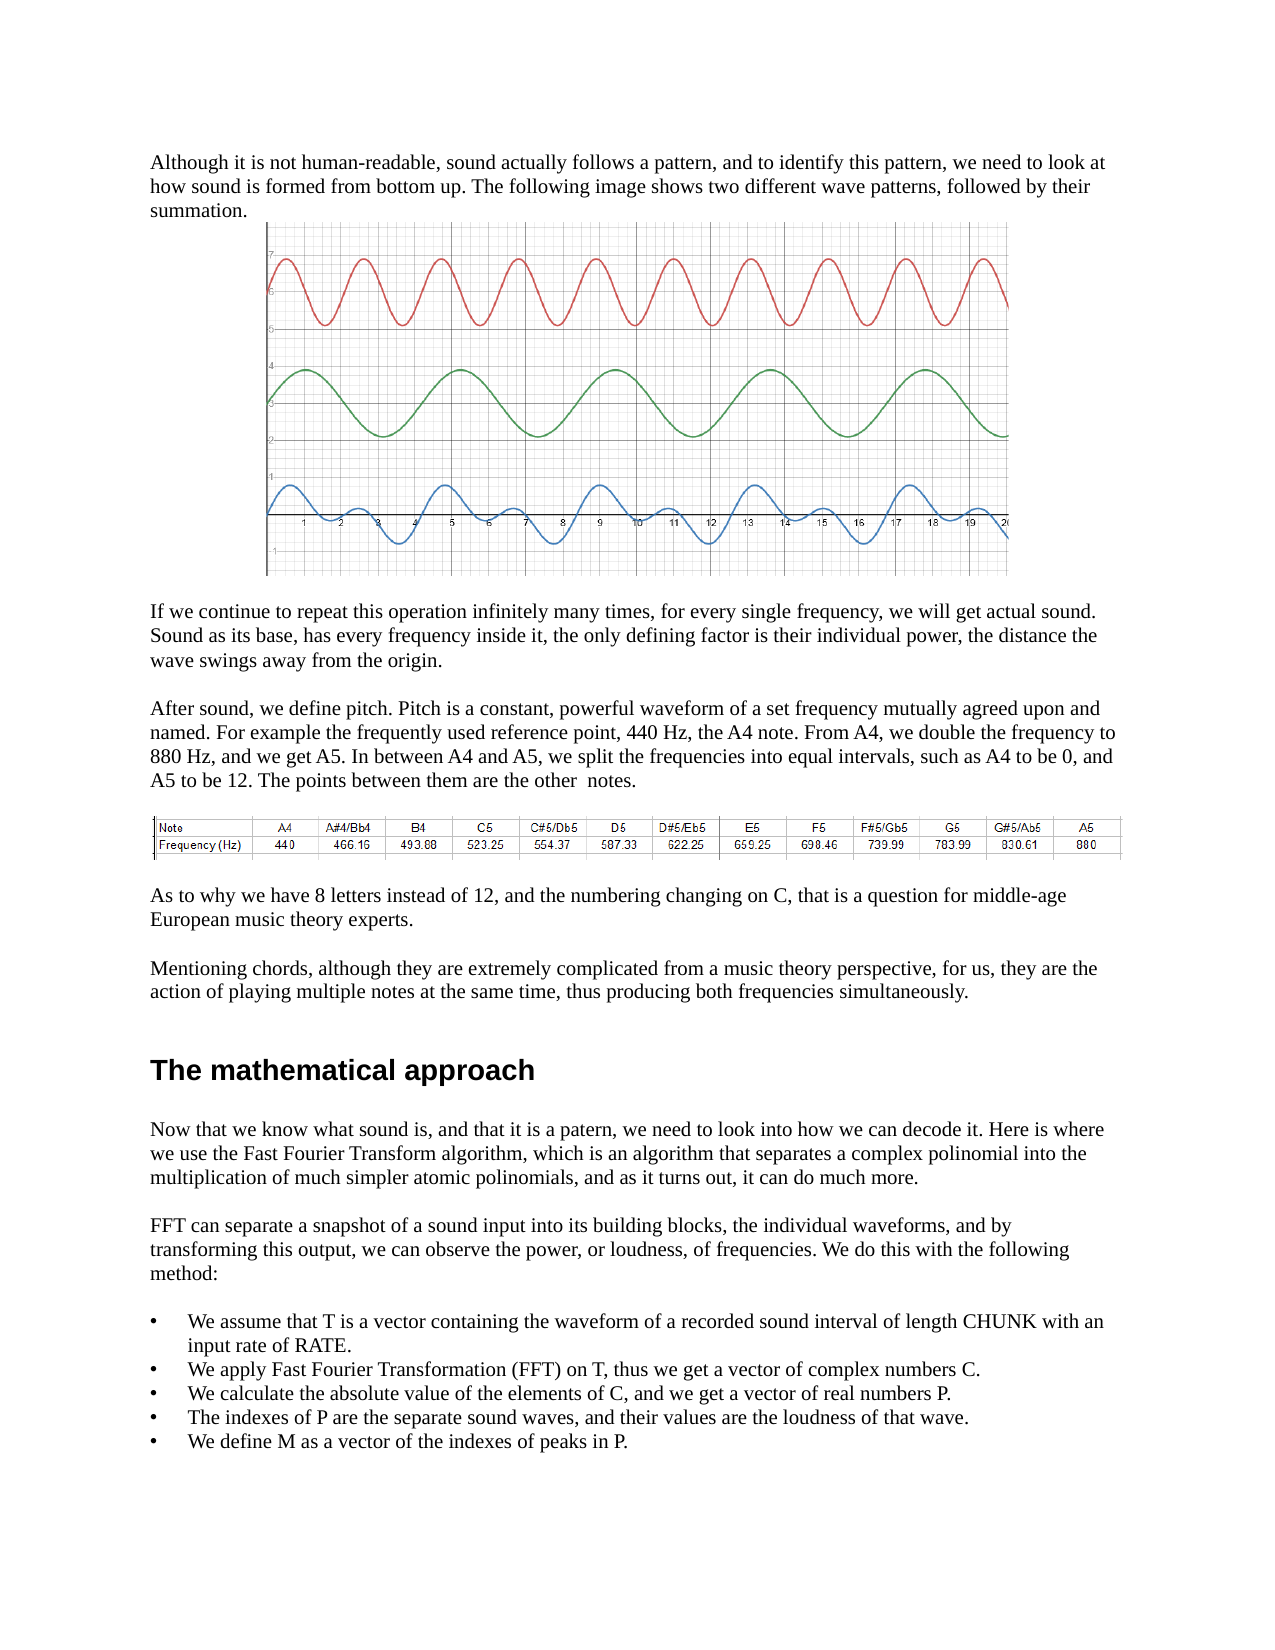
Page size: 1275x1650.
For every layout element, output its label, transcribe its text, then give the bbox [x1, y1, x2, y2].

text Mentioning chords, although they are extremely complicated from a music theory perspective, for us, they are the action of playing multiple notes at the same time, thus producing both frequencies simultaneously. [150, 955, 1125, 1003]
picture [266, 222, 1009, 576]
text Although it is not human-readable, sound actually follows a pattern, and to identify this pattern, we need to look at how sound is formed from bottom up. The following image shows two different wave patterns, followed by their summation. [150, 150, 1125, 222]
text As to why we have 8 letters instead of 12, and the numbering changing on C, that is a question for middle-age European music theory experts. [150, 883, 1125, 931]
text Sound as its base, has every frequency inside it, the only defining factor is their individual power, the distance the wave swings away from the origin. [150, 623, 1125, 672]
list We apply Fast Fourier Transformation (FFT) on T, thus we get a vector of complex numbers C. [150, 1357, 1125, 1381]
list We assume that T is a vector containing the waveform of a recorded sound interval of length CHUNK with an input rate of RATE. [150, 1309, 1125, 1357]
text After sound, we define pitch. Pitch is a constant, powerful waveform of a set frequency mutually agreed upon and named. For example the frequently used reference point, 440 Hz, the A4 note. From A4, we double the frequency to 880 Hz, and we get A5. In between A4 and A5, we split the frequencies into equal intervals, such as A4 to be 0, and A5 to be 12. The points between them are the other notes. [150, 696, 1125, 792]
text FFT can separate a snapshot of a sound input into its building blocks, the individual waveforms, and by transforming this output, we can observe the power, or loudness, of frequencies. We do this with the following method: [150, 1213, 1125, 1285]
text Now that we know what sound is, and that it is a patern, we need to look into how we can decode it. Here is where we use the Fast Fourier Transform algorithm, which is an algorithm that separates a complex polinomial into the multiplication of much simpler atomic polinomials, and as it turns out, it can do much more. [150, 1116, 1125, 1189]
subtitle The mathematical approach [150, 1053, 1125, 1086]
list The indexes of P are the separate sound waves, and their values are the loudness of that wave. [150, 1405, 1125, 1429]
text If we continue to repeat this operation infinitely many times, for every single frequency, we will get actual sound. [150, 599, 1125, 623]
picture [152, 816, 1123, 860]
list We define M as a vector of the indexes of peaks in P. [150, 1429, 1125, 1453]
list We calculate the absolute value of the elements of C, and we get a vector of real numbers P. [150, 1381, 1125, 1405]
